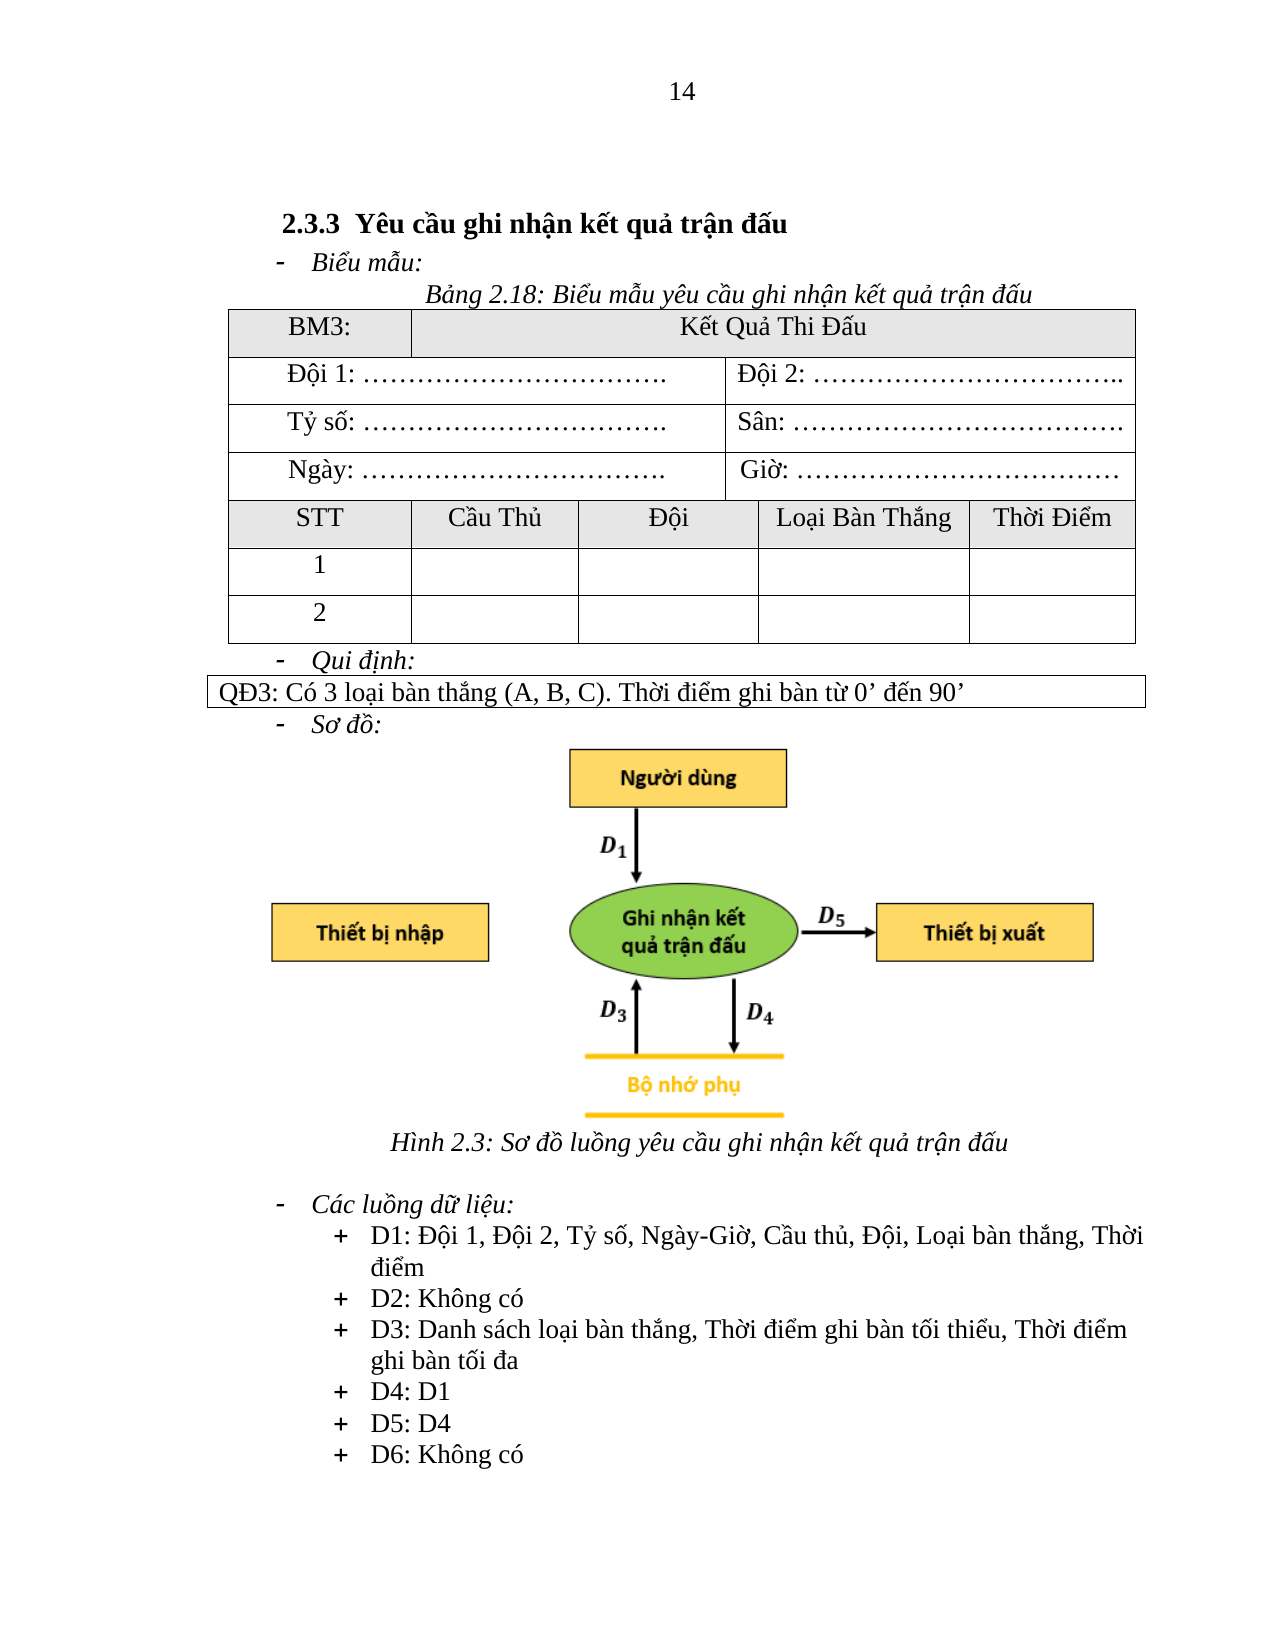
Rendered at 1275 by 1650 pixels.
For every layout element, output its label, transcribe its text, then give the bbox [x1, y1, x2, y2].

table_cell Sân: ………………………………. [726, 405, 1135, 452]
table_header BM3: [229, 310, 411, 357]
text D1: Đội 1, Đội 2, Tỷ số, Ngày-Giờ, Cầu thủ, Đội, Loại bàn thắng, Thời điểm [333, 1219, 1157, 1282]
table_cell [759, 549, 969, 595]
list Hình 2.3: Sơ đồ luồng yêu cầu ghi nhận kết quả trận đấu [244, 1126, 1157, 1157]
table_cell 2 [229, 596, 411, 643]
table_cell Tỷ số: ……………………………. [229, 405, 725, 452]
picture [259, 739, 1104, 1126]
table_cell [759, 596, 969, 643]
table_cell Ngày: ……………………………. [229, 453, 725, 500]
table_cell [412, 549, 578, 595]
text D2: Không có [333, 1282, 1157, 1313]
table_cell Đội 1: ……………………………. [229, 358, 725, 404]
table_cell Giờ: ……………………………… [726, 453, 1135, 500]
list Bảng 2.18: Biểu mẫu yêu cầu ghi nhận kết quả trận đấu [303, 278, 1157, 309]
text Biểu mẫu: [274, 246, 1157, 278]
table_cell Loại Bàn Thắng [759, 501, 969, 547]
text Qui định: [274, 644, 1157, 675]
table_cell 1 [229, 549, 411, 595]
table_header Kết Quả Thi Đấu [412, 310, 1135, 357]
subtitle 2.3.3 Yêu cầu ghi nhận kết quả trận đấu [282, 207, 1157, 240]
table_cell STT [229, 501, 411, 547]
table_cell Thời Điểm [970, 501, 1135, 547]
table_cell [579, 596, 758, 643]
text Các luồng dữ liệu: [274, 1188, 1157, 1219]
text D5: D4 [333, 1407, 1157, 1438]
table_cell Đội 2: …………………………….. [726, 358, 1135, 404]
table_cell Cầu Thủ [412, 501, 578, 547]
table_cell [970, 596, 1135, 643]
text D3: Danh sách loại bàn thắng, Thời điểm ghi bàn tối thiểu, Thời điểm ghi bàn tối đa [333, 1313, 1157, 1375]
table_cell [970, 549, 1135, 595]
table_header QĐ3: Có 3 loại bàn thắng (A, B, C). Thời điểm ghi bàn từ 0’ đến 90’ [208, 676, 1145, 707]
text D6: Không có [333, 1438, 1157, 1469]
table_cell Đội [579, 501, 758, 547]
text Sơ đồ: [274, 708, 1157, 739]
text D4: D1 [333, 1375, 1157, 1407]
table_cell [412, 596, 578, 643]
table_cell [579, 549, 758, 595]
